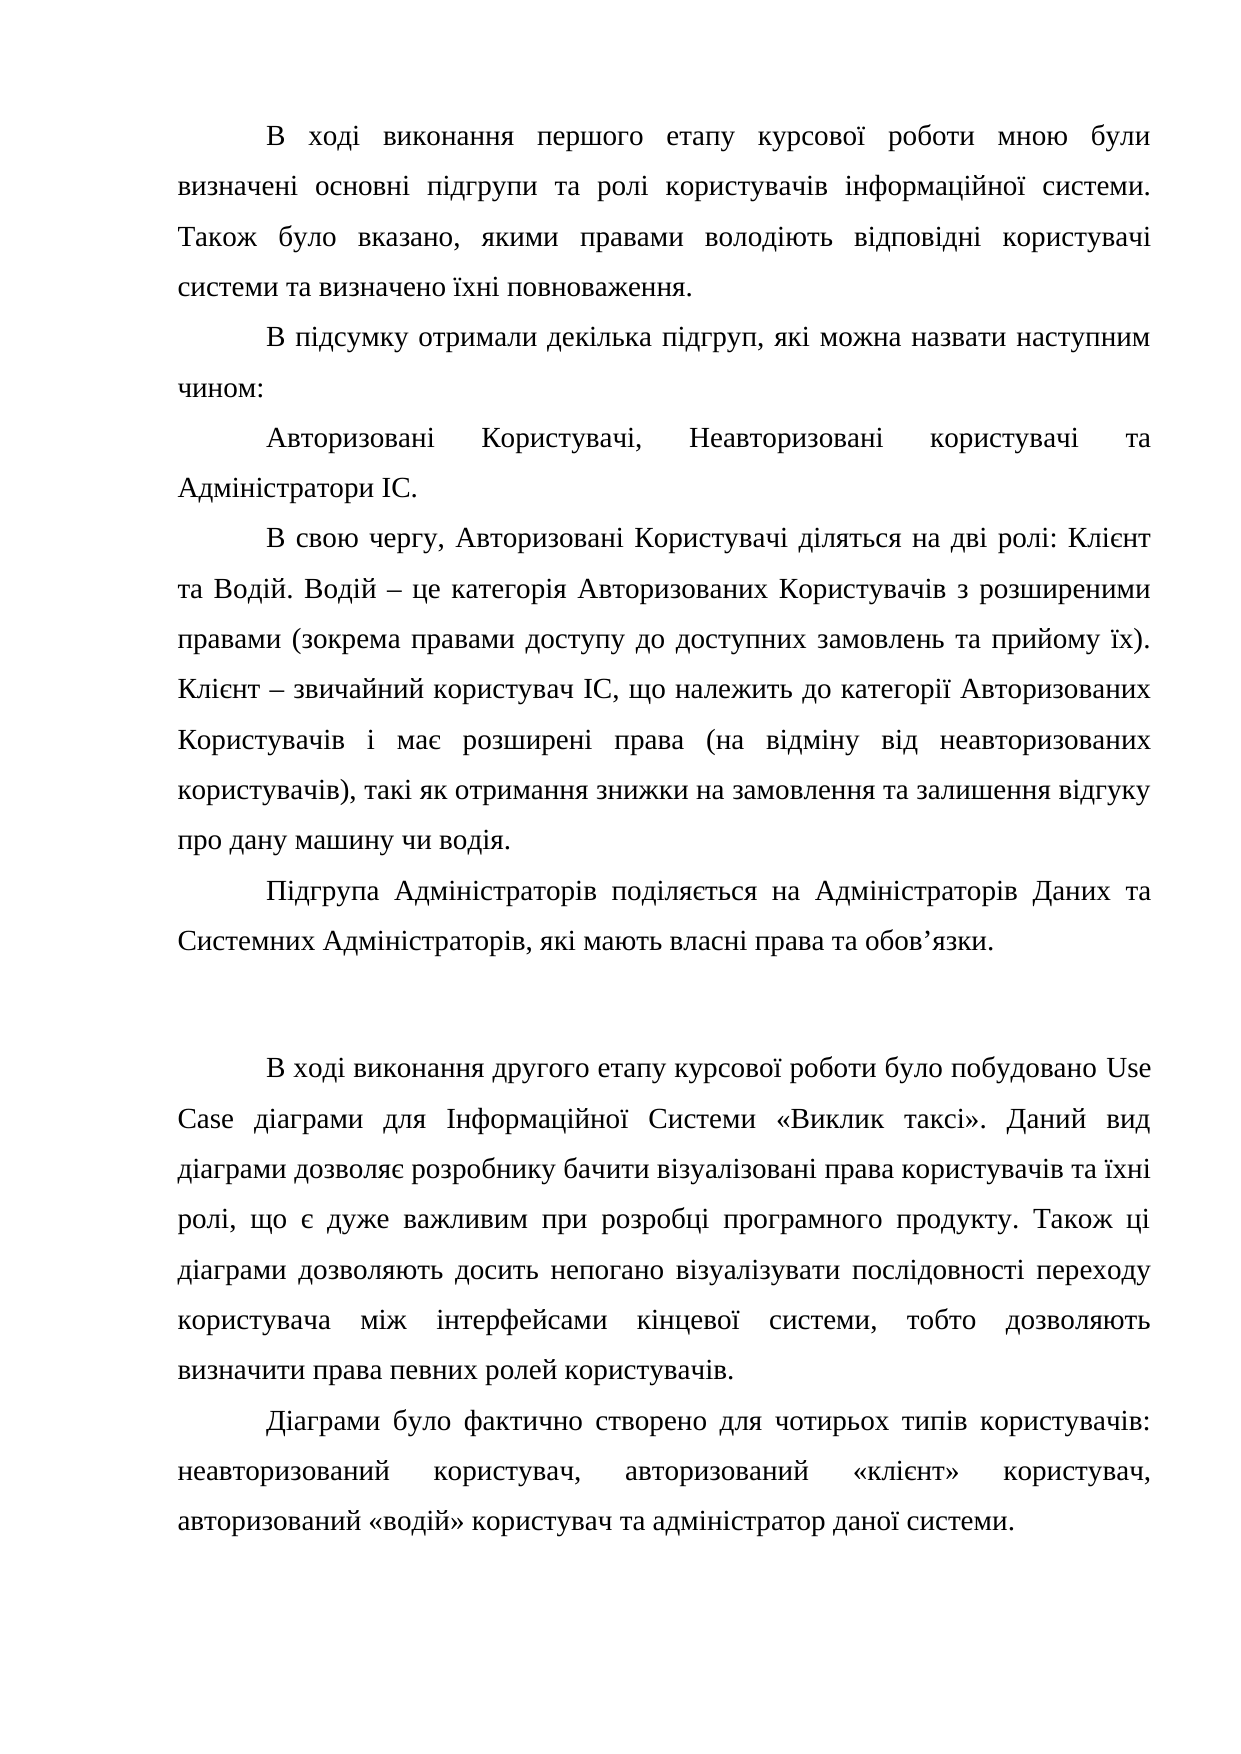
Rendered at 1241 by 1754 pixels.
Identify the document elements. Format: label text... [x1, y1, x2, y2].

text Підгрупа Адміністраторів поділяється на Адміністраторів Даних та Системних Адміністраторів, які мають власні права та обов’язки. [177, 873, 1152, 957]
text Авторизовані Користувачі, Неавторизовані користувачі та Адміністратори ІС. [177, 420, 1152, 504]
text В ході виконання першого етапу курсової роботи мною були визначені основні підгрупи та ролі користувачів інформаційної системи. Також було вказано, якими правами володіють відповідні користувачі системи та визначено їхні повноваження. [177, 118, 1152, 303]
text В ході виконання другого етапу курсової роботи було побудовано Use Case діаграми для Інформаційної Системи «Виклик таксі». Даний вид діаграми дозволяє розробнику бачити візуалізовані права користувачів та їхні ролі, що є дуже важливим при розробці програмного продукту. Також ці діаграми дозволяють досить непогано візуалізувати послідовності переходу користувача між інтерфейсами кінцевої системи, тобто дозволяють визначити права певних ролей користувачів. [177, 1051, 1152, 1386]
text В підсумку отримали декілька підгруп, які можна назвати наступним чином: [177, 319, 1152, 403]
text В свою чергу, Авторизовані Користувачі діляться на дві ролі: Клієнт та Водій. Водій – це категорія Авторизованих Користувачів з розширеними правами (зокрема правами доступу до доступних замовлень та прийому їх). Клієнт – звичайний користувач ІС, що належить до категорії Авторизованих Користувачів і має розширені права (на відміну від неавторизованих користувачів), такі як отримання знижки на замовлення та залишення відгуку про дану машину чи водія. [177, 521, 1152, 856]
text Діаграми було фактично створено для чотирьох типів користувачів: неавторизований користувач, авторизований «клієнт» користувач, авторизований «водій» користувач та адміністратор даної системи. [177, 1403, 1152, 1537]
